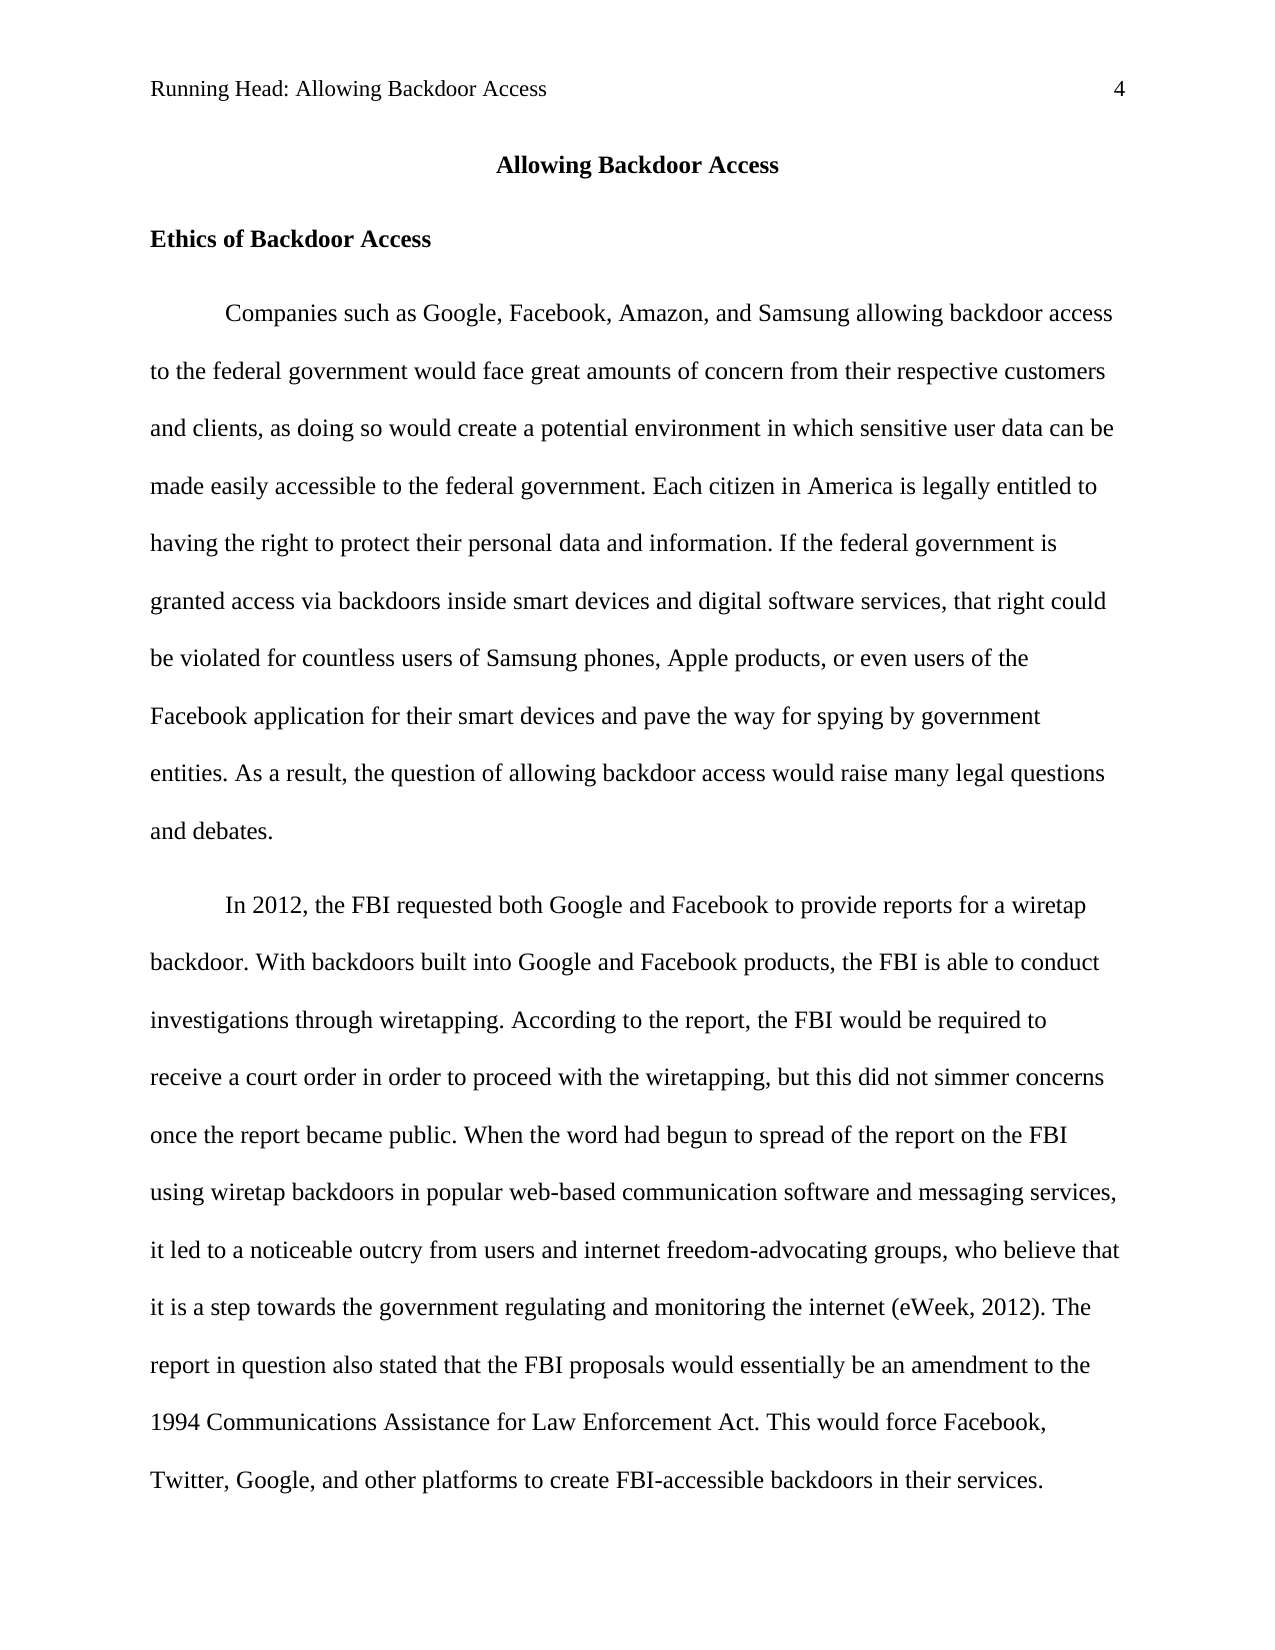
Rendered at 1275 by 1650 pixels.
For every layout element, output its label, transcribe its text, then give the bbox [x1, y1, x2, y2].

text In 2012, the FBI requested both Google and Facebook to provide reports for a wiretap backdoor. With backdoors built into Google and Facebook products, the FBI is able to conduct investigations through wiretapping. According to the report, the FBI would be required to receive a court order in order to proceed with the wiretapping, but this did not simmer concerns once the report became public. When the word had begun to spread of the report on the FBI using wiretap backdoors in popular web-based communication software and messaging services, it led to a noticeable outcry from users and internet freedom-advocating groups, who believe that it is a step towards the government regulating and monitoring the internet (eWeek, 2012). The report in question also stated that the FBI proposals would essentially be an amendment to the 1994 Communications Assistance for Law Enforcement Act. This would force Facebook, Twitter, Google, and other platforms to create FBI-accessible backdoors in their services. [150, 890, 1125, 1494]
text Companies such as Google, Facebook, Amazon, and Samsung allowing backdoor access to the federal government would face great amounts of concern from their respective customers and clients, as doing so would create a potential environment in which sensitive user data can be made easily accessible to the federal government. Each citizen in America is legally entitled to having the right to protect their personal data and information. If the federal government is granted access via backdoors inside smart devices and digital software services, that right could be violated for countless users of Samsung phones, Apple products, or even users of the Facebook application for their smart devices and pave the way for spying by government entities. As a result, the question of allowing backdoor access would raise many legal questions and debates. [150, 298, 1125, 844]
text Ethics of Backdoor Access [150, 224, 1125, 253]
text Allowing Backdoor Access [150, 150, 1125, 179]
